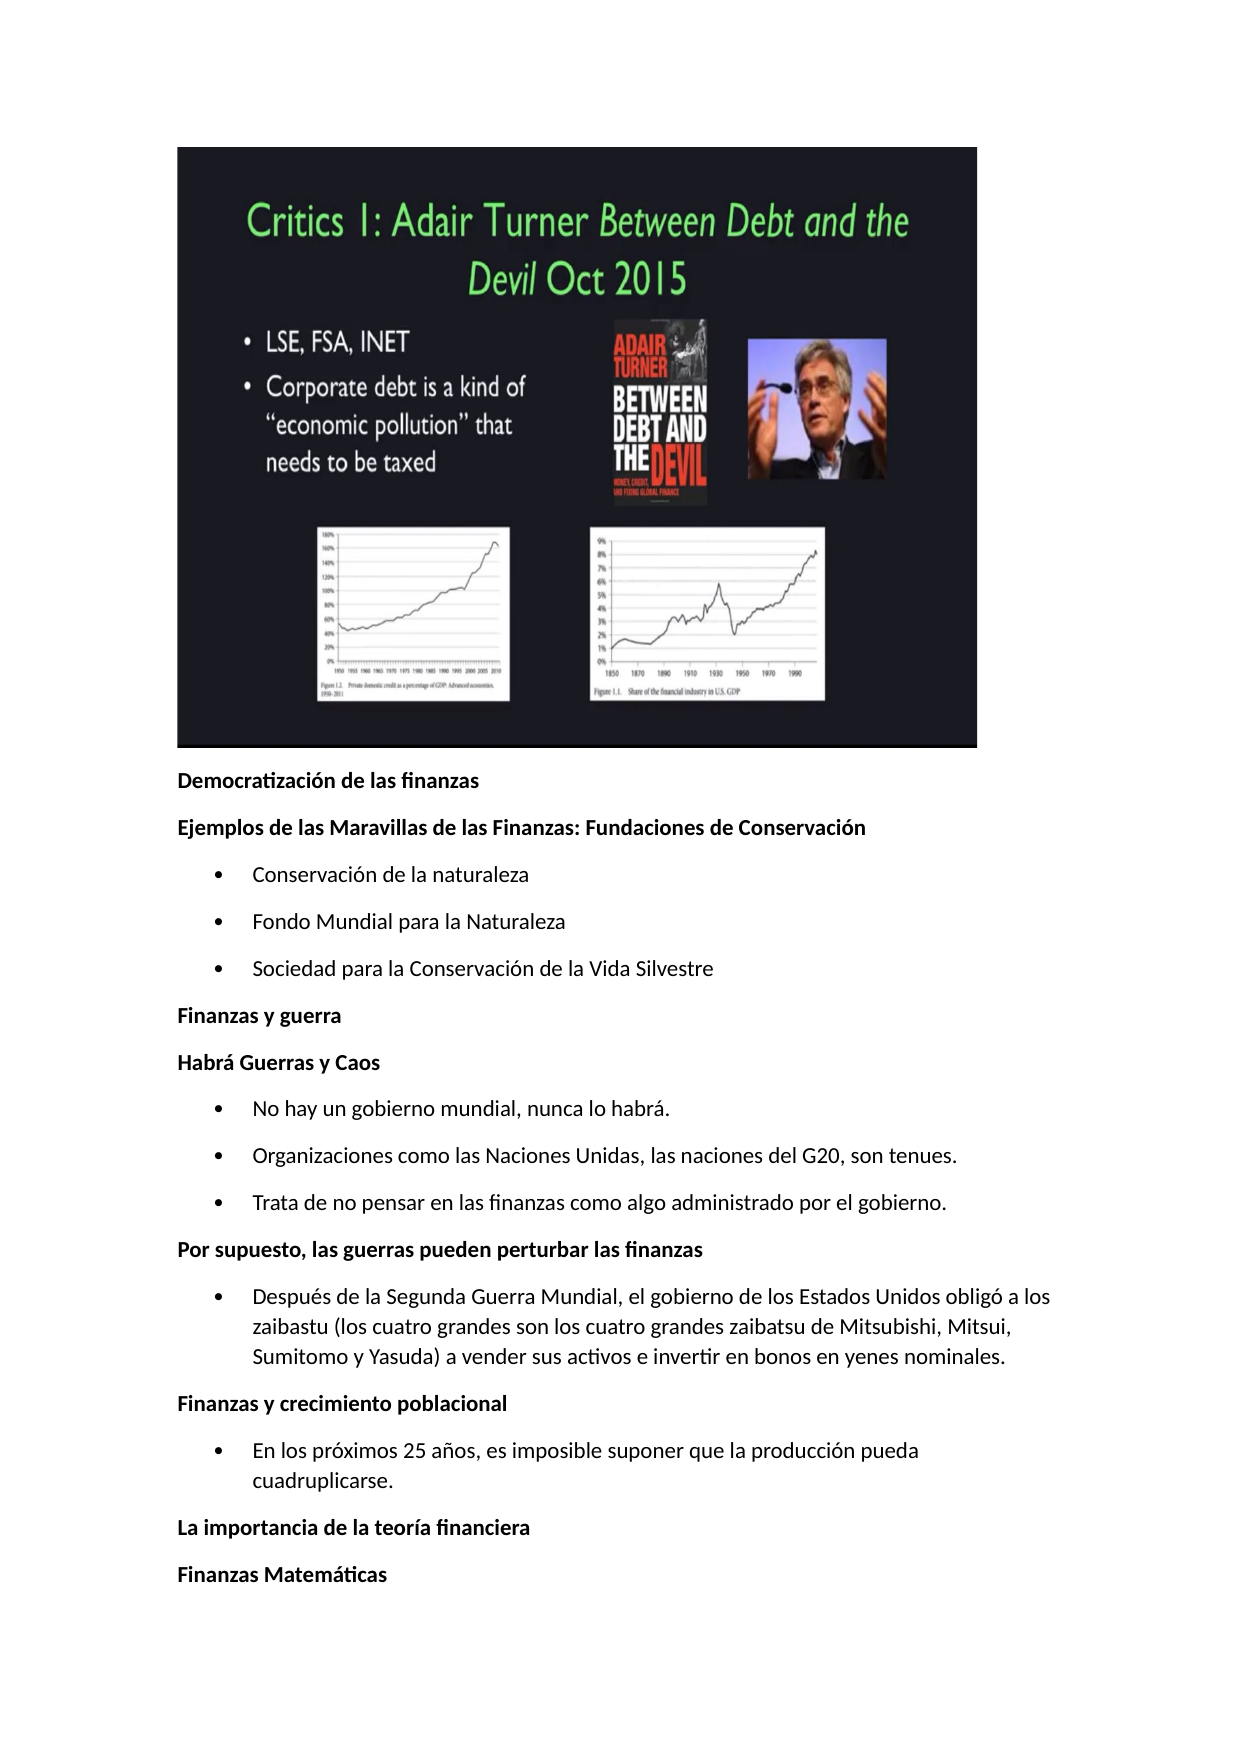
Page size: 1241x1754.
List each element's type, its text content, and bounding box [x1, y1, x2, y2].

text Por supuesto, las guerras pueden perturbar las finanzas [177, 1235, 1063, 1263]
picture [177, 147, 978, 748]
list Trata de no pensar en las finanzas como algo administrado por el gobierno. [215, 1188, 1063, 1216]
text Democratización de las finanzas [177, 766, 1063, 794]
text La importancia de la teoría financiera [177, 1513, 1063, 1541]
text Finanzas y guerra [177, 1001, 1063, 1029]
text Finanzas y crecimiento poblacional [177, 1389, 1063, 1417]
list Después de la Segunda Guerra Mundial, el gobierno de los Estados Unidos obligó a los zaibastu (los cuatro grandes son los cuatro grandes zaibatsu de Mitsubishi, Mitsui, Sumitomo y Yasuda) a vender sus activos e invertir en bonos en yenes nominales. [215, 1282, 1063, 1371]
list No hay un gobierno mundial, nunca lo habrá. [215, 1094, 1063, 1123]
list En los próximos 25 años, es imposible suponer que la producción pueda cuadruplicarse. [215, 1436, 1063, 1494]
list Organizaciones como las Naciones Unidas, las naciones del G20, son tenues. [215, 1141, 1063, 1169]
text Ejemplos de las Maravillas de las Finanzas: Fundaciones de Conservación [177, 813, 1063, 841]
text Habrá Guerras y Caos [177, 1048, 1063, 1076]
list Sociedad para la Conservación de la Vida Silvestre [215, 954, 1063, 982]
text Finanzas Matemáticas [177, 1560, 1063, 1588]
list Conservación de la naturaleza [215, 860, 1063, 888]
list Fondo Mundial para la Naturaleza [215, 907, 1063, 935]
